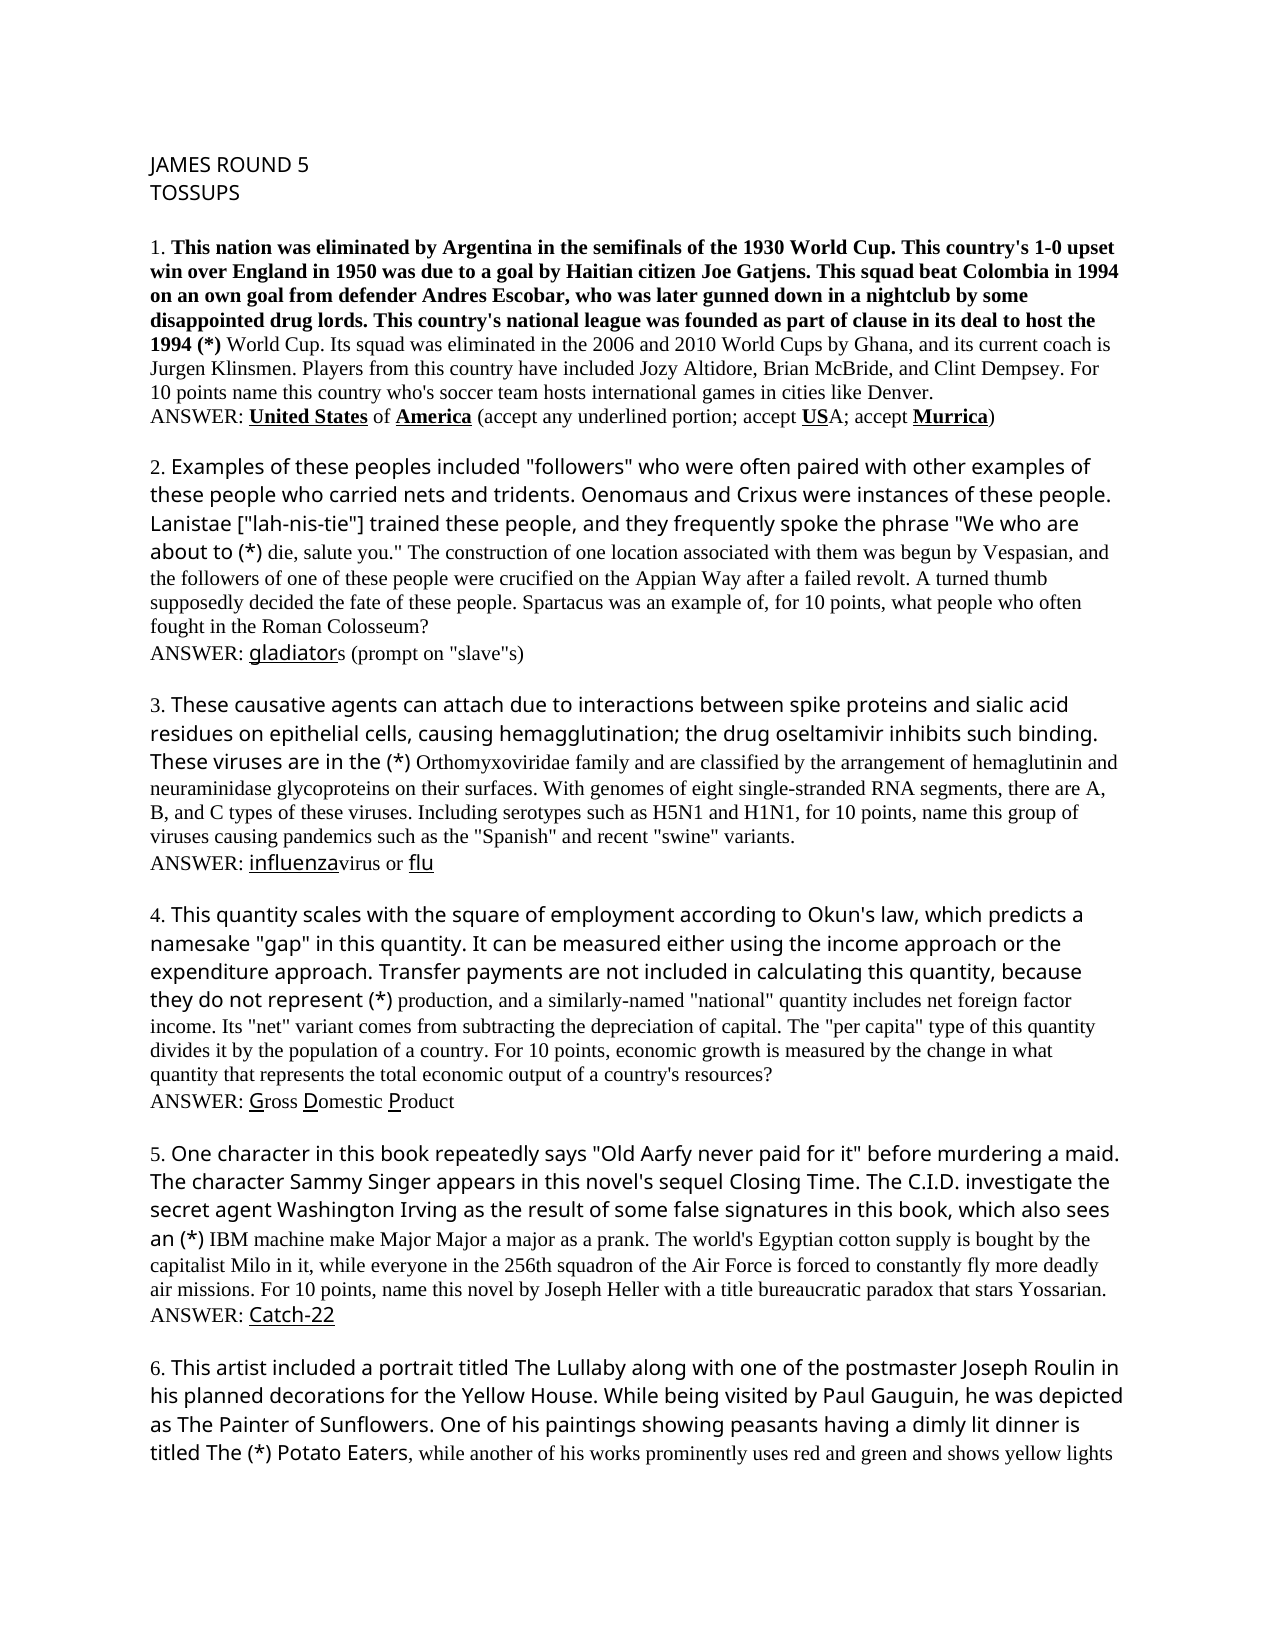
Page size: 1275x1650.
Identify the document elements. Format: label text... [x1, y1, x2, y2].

text 1. This nation was eliminated by Argentina in the semifinals of the 1930 World Cup. This country's 1-0 upset win over England in 1950 was due to a goal by Haitian citizen Joe Gatjens. This squad beat Colombia in 1994 on an own goal from defender Andres Escobar, who was later gunned down in a nightclub by some disappointed drug lords. This country's national league was founded as part of clause in its deal to host the 1994 (*) World Cup. Its squad was eliminated in the 2006 and 2010 World Cups by Ghana, and its current coach is Jurgen Klinsmen. Players from this country have included Jozy Altidore, Brian McBride, and Clint Dempsey. For 10 points name this country who's soccer team hosts international games in cities like Denver. ANSWER: United States of America (accept any underlined portion; accept USA; accept Murrica) [150, 235, 1125, 428]
text ANSWER: Catch-22 [150, 1301, 1125, 1329]
text 4. This quantity scales with the square of employment according to Okun's law, which predicts a namesake "gap" in this quantity. It can be measured either using the income approach or the expenditure approach. Transfer payments are not included in calculating this quantity, because they do not represent (*) production, and a similarly-named "national" quantity includes net foreign factor income. Its "net" variant comes from subtracting the depreciation of capital. The "per capita" type of this quantity divides it by the population of a country. For 10 points, economic growth is measured by the change in what quantity that represents the total economic output of a country's resources? [150, 900, 1125, 1086]
text JAMES ROUND 5 [150, 150, 1125, 178]
text ANSWER: gladiators (prompt on "slave"s) [150, 638, 1125, 666]
text 5. One character in this book repeatedly says "Old Aarfy never paid for it" before murdering a maid. The character Sammy Singer appears in this novel's sequel Closing Time. The C.I.D. investigate the secret agent Washington Irving as the result of some false signatures in this book, which also sees an (*) IBM machine make Major Major a major as a prank. The world's Egyptian cotton supply is bought by the capitalist Milo in it, while everyone in the 256th squadron of the Air Force is forced to constantly fly more deadly air missions. For 10 points, name this novel by Joseph Heller with a title bureaucratic paradox that stars Yossarian. [150, 1139, 1125, 1301]
text 2. Examples of these peoples included "followers" who were often paired with other examples of these people who carried nets and tridents. Oenomaus and Crixus were instances of these people. Lanistae ["lah-nis-tie"] trained these people, and they frequently spoke the phrase "We who are about to (*) die, salute you." The construction of one location associated with them was begun by Vespasian, and the followers of one of these people were crucified on the Appian Way after a failed revolt. A turned thumb supposedly decided the fate of these people. Spartacus was an example of, for 10 points, what people who often fought in the Roman Colosseum? [150, 452, 1125, 638]
text TOSSUPS [150, 178, 1125, 207]
text 3. These causative agents can attach due to interactions between spike proteins and sialic acid residues on epithelial cells, causing hemagglutination; the drug oseltamivir inhibits such binding. These viruses are in the (*) Orthomyxoviridae family and are classified by the arrangement of hemaglutinin and neuraminidase glycoproteins on their surfaces. With genomes of eight single-stranded RNA segments, there are A, B, and C types of these viruses. Including serotypes such as H5N1 and H1N1, for 10 points, name this group of viruses causing pandemics such as the "Spanish" and recent "swine" variants. [150, 690, 1125, 848]
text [150, 1353, 1125, 1467]
text ANSWER: Gross Domestic Product [150, 1086, 1125, 1115]
text ANSWER: influenzavirus or flu [150, 848, 1125, 876]
